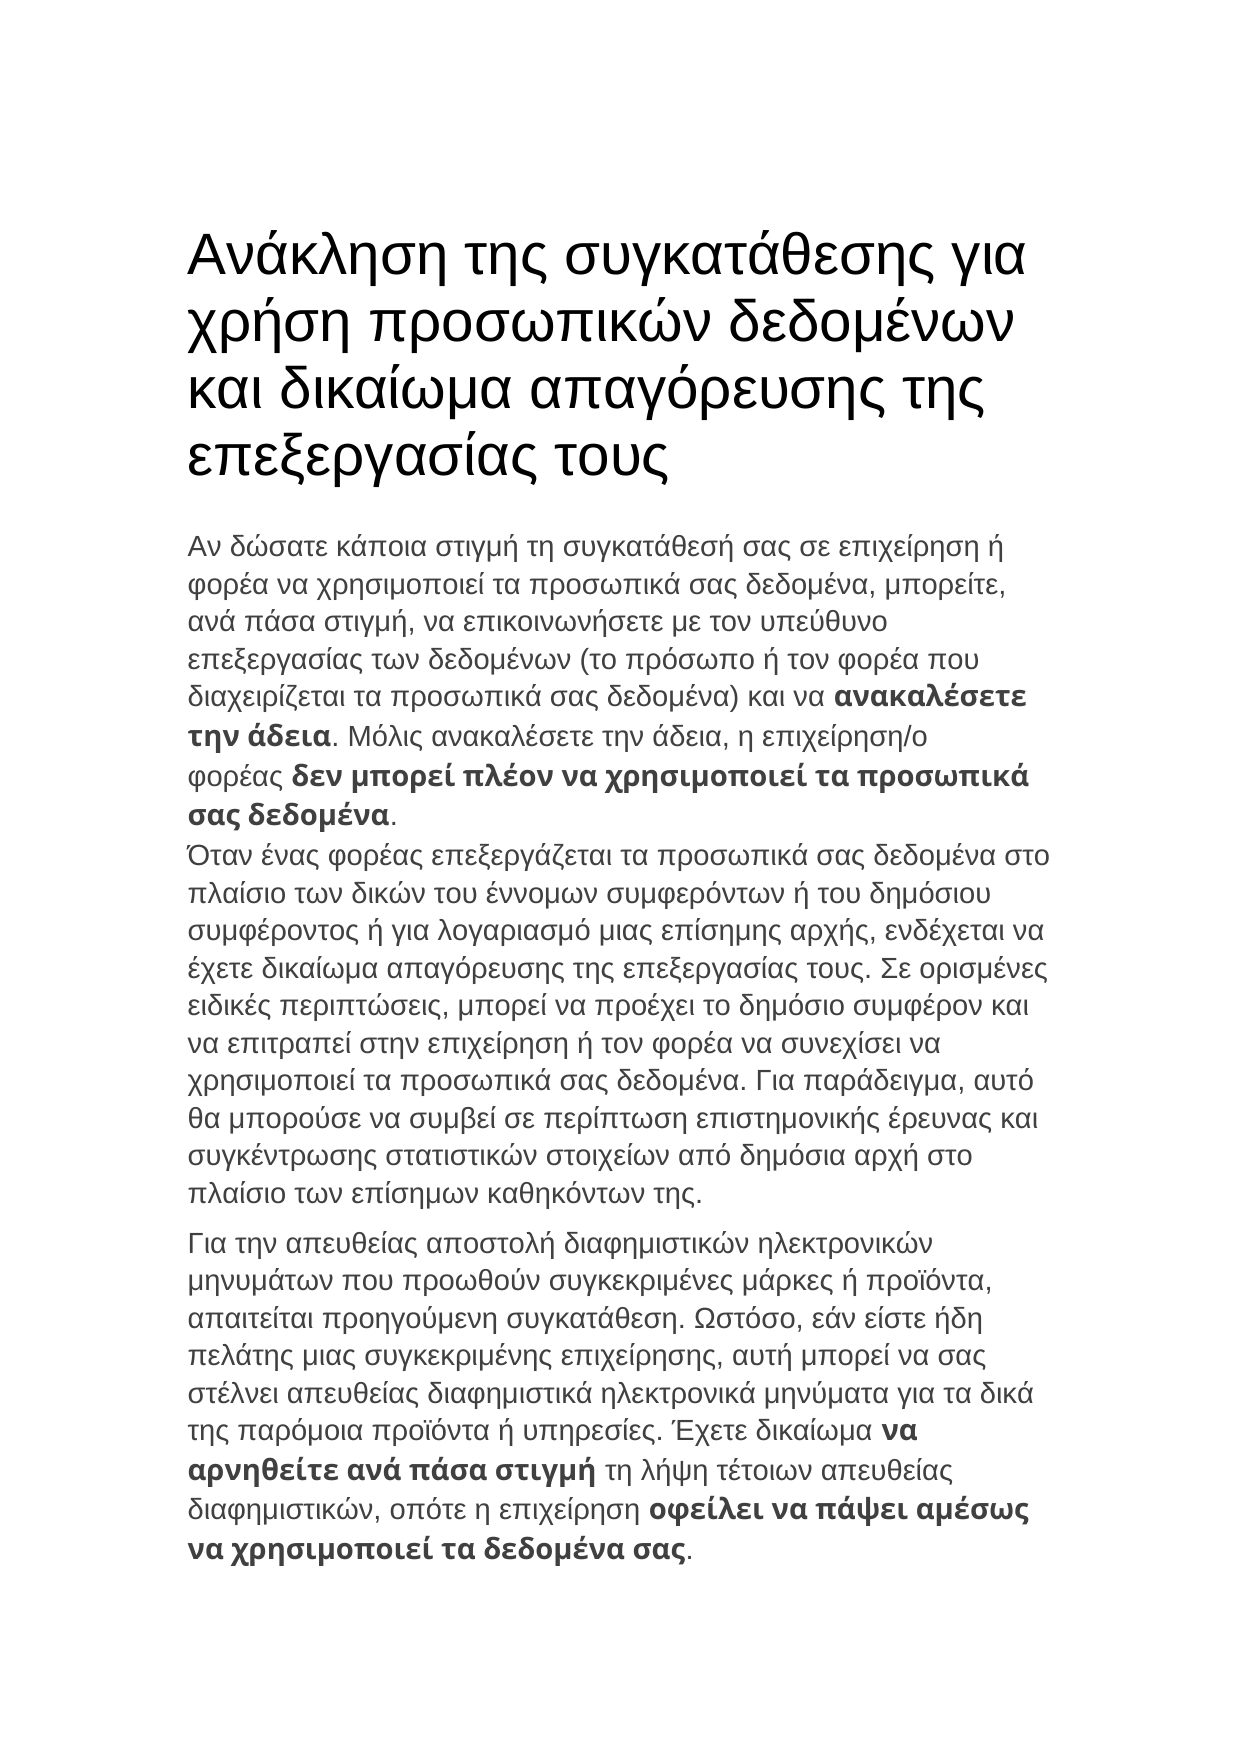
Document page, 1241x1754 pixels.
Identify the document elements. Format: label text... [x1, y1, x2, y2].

text Αν δώσατε κάποια στιγμή τη συγκατάθεσή σας σε επιχείρηση ή φορέα να χρησιμοποιεί τα προσωπικά σας δεδομένα, μπορείτε, ανά πάσα στιγμή, να επικοινωνήσετε με τον υπεύθυνο επεξεργασίας των δεδομένων (το πρόσωπο ή τον φορέα που διαχειρίζεται τα προσωπικά σας δεδομένα) και να ανακαλέσετε την άδεια. Μόλις ανακαλέσετε την άδεια, η επιχείρηση/ο φορέας δεν μπορεί πλέον να χρησιμοποιεί τα προσωπικά σας δεδομένα. [187, 526, 1053, 834]
text Όταν ένας φορέας επεξεργάζεται τα προσωπικά σας δεδομένα στο πλαίσιο των δικών του έννομων συμφερόντων ή του δημόσιου συμφέροντος ή για λογαριασμό μιας επίσημης αρχής, ενδέχεται να έχετε δικαίωμα απαγόρευσης της επεξεργασίας τους. Σε ορισμένες ειδικές περιπτώσεις, μπορεί να προέχει το δημόσιο συμφέρον και να επιτραπεί στην επιχείρηση ή τον φορέα να συνεχίσει να χρησιμοποιεί τα προσωπικά σας δεδομένα. Για παράδειγμα, αυτό θα μπορούσε να συμβεί σε περίπτωση επιστημονικής έρευνας και συγκέντρωσης στατιστικών στοιχείων από δημόσια αρχή στο πλαίσιο των επίσημων καθηκόντων της. [187, 834, 1053, 1209]
subtitle Ανάκληση της συγκατάθεσης για χρήση προσωπικών δεδομένων και δικαίωμα απαγόρευσης της επεξεργασίας τους [187, 220, 1053, 488]
text Για την απευθείας αποστολή διαφημιστικών ηλεκτρονικών μηνυμάτων που προωθούν συγκεκριμένες μάρκες ή προϊόντα, απαιτείται προηγούμενη συγκατάθεση. Ωστόσο, εάν είστε ήδη πελάτης μιας συγκεκριμένης επιχείρησης, αυτή μπορεί να σας στέλνει απευθείας διαφημιστικά ηλεκτρονικά μηνύματα για τα δικά της παρόμοια προϊόντα ή υπηρεσίες. Έχετε δικαίωμα να αρνηθείτε ανά πάσα στιγμή τη λήψη τέτοιων απευθείας διαφημιστικών, οπότε η επιχείρηση οφείλει να πάψει αμέσως να χρησιμοποιεί τα δεδομένα σας. [187, 1222, 1053, 1568]
